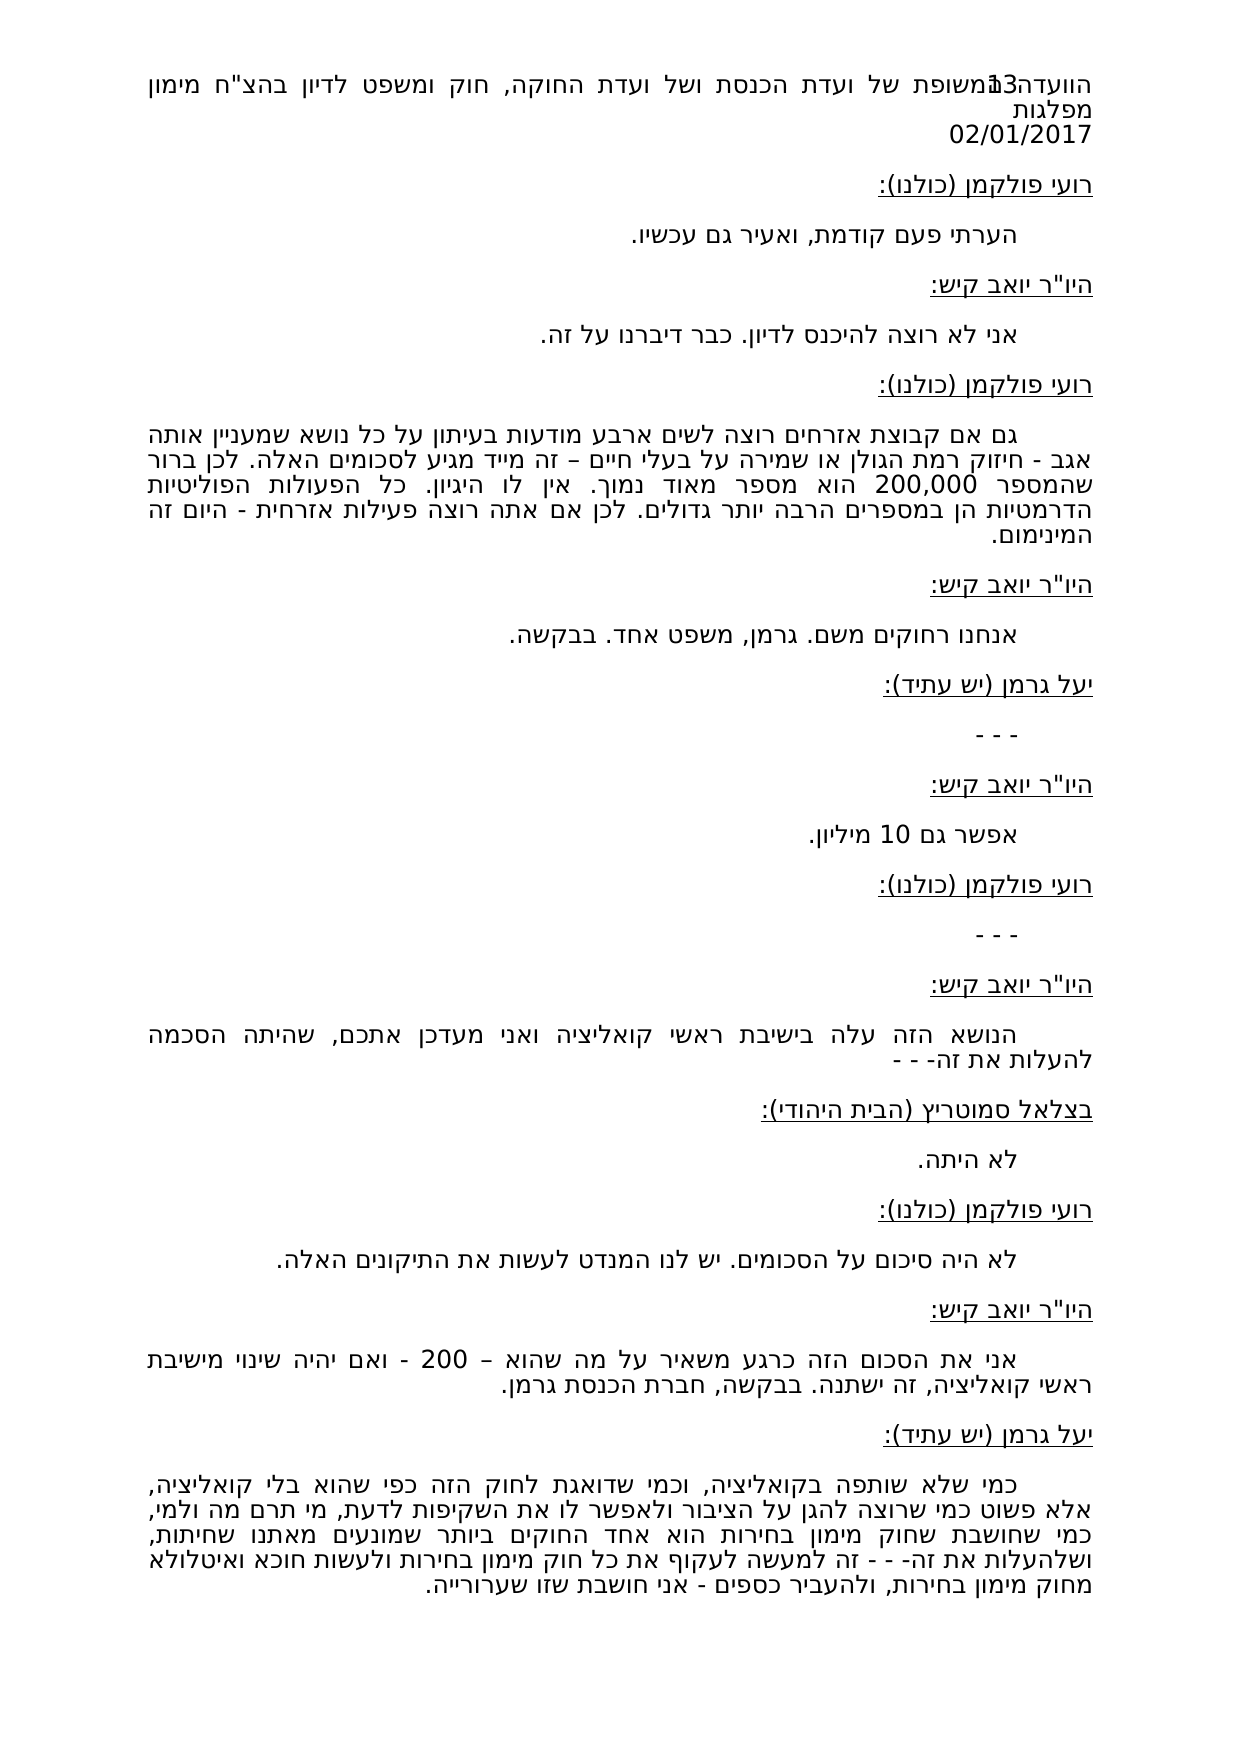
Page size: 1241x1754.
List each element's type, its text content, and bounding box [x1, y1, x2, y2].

text רועי פולקמן (כולנו): [147, 374, 1093, 399]
text רועי פולקמן (כולנו): [147, 874, 1093, 899]
text אני לא רוצה להיכנס לדיון. כבר דיברנו על זה. [147, 324, 1093, 349]
text היו"ר יואב קיש: [147, 274, 1093, 299]
text אנחנו רחוקים משם. גרמן, משפט אחד. בבקשה. [147, 624, 1093, 649]
text אפשר גם 10 מיליון. [147, 824, 1093, 849]
text - - - [147, 724, 1093, 749]
text לא היתה. [147, 1149, 1093, 1174]
text רועי פולקמן (כולנו): [147, 1199, 1093, 1224]
text היו"ר יואב קיש: [147, 774, 1093, 799]
text יעל גרמן (יש עתיד): [147, 1424, 1093, 1449]
text אני את הסכום הזה כרגע משאיר על מה שהוא – 200 - ואם יהיה שינוי מישיבת ראשי קואליציה, זה ישתנה. בבקשה, חברת הכנסת גרמן. [147, 1349, 1093, 1399]
text - - - [147, 924, 1093, 949]
text הערתי פעם קודמת, ואעיר גם עכשיו. [147, 224, 1093, 249]
text כמי שלא שותפה בקואליציה, וכמי שדואגת לחוק הזה כפי שהוא בלי קואליציה, אלא פשוט כמי שרוצה להגן על הציבור ולאפשר לו את השקיפות לדעת, מי תרם מה ולמי, כמי שחושבת שחוק מימון בחירות הוא אחד החוקים ביותר שמונעים מאתנו שחיתות, ושלהעלות את זה- - - זה למעשה לעקוף את כל חוק מימון בחירות ולעשות חוכא ואיטלולא מחוק מימון בחירות, ולהעביר כספים - אני חושבת שזו שערורייה. [147, 1474, 1093, 1599]
text רועי פולקמן (כולנו): [147, 174, 1093, 199]
text יעל גרמן (יש עתיד): [147, 674, 1093, 699]
text לא היה סיכום על הסכומים. יש לנו המנדט לעשות את התיקונים האלה. [147, 1249, 1093, 1274]
text היו"ר יואב קיש: [147, 574, 1093, 599]
text בצלאל סמוטריץ (הבית היהודי): [147, 1099, 1093, 1124]
text היו"ר יואב קיש: [147, 974, 1093, 999]
text גם אם קבוצת אזרחים רוצה לשים ארבע מודעות בעיתון על כל נושא שמעניין אותה אגב - חיזוק רמת הגולן או שמירה על בעלי חיים – זה מייד מגיע לסכומים האלה. לכן ברור שהמספר 200,000 הוא מספר מאוד נמוך. אין לו היגיון. כל הפעולות הפוליטיות הדרמטיות הן במספרים הרבה יותר גדולים. לכן אם אתה רוצה פעילות אזרחית - היום זה המינימום. [147, 424, 1093, 549]
text הנושא הזה עלה בישיבת ראשי קואליציה ואני מעדכן אתכם, שהיתה הסכמה להעלות את זה- - - [147, 1024, 1093, 1074]
text היו"ר יואב קיש: [147, 1299, 1093, 1324]
